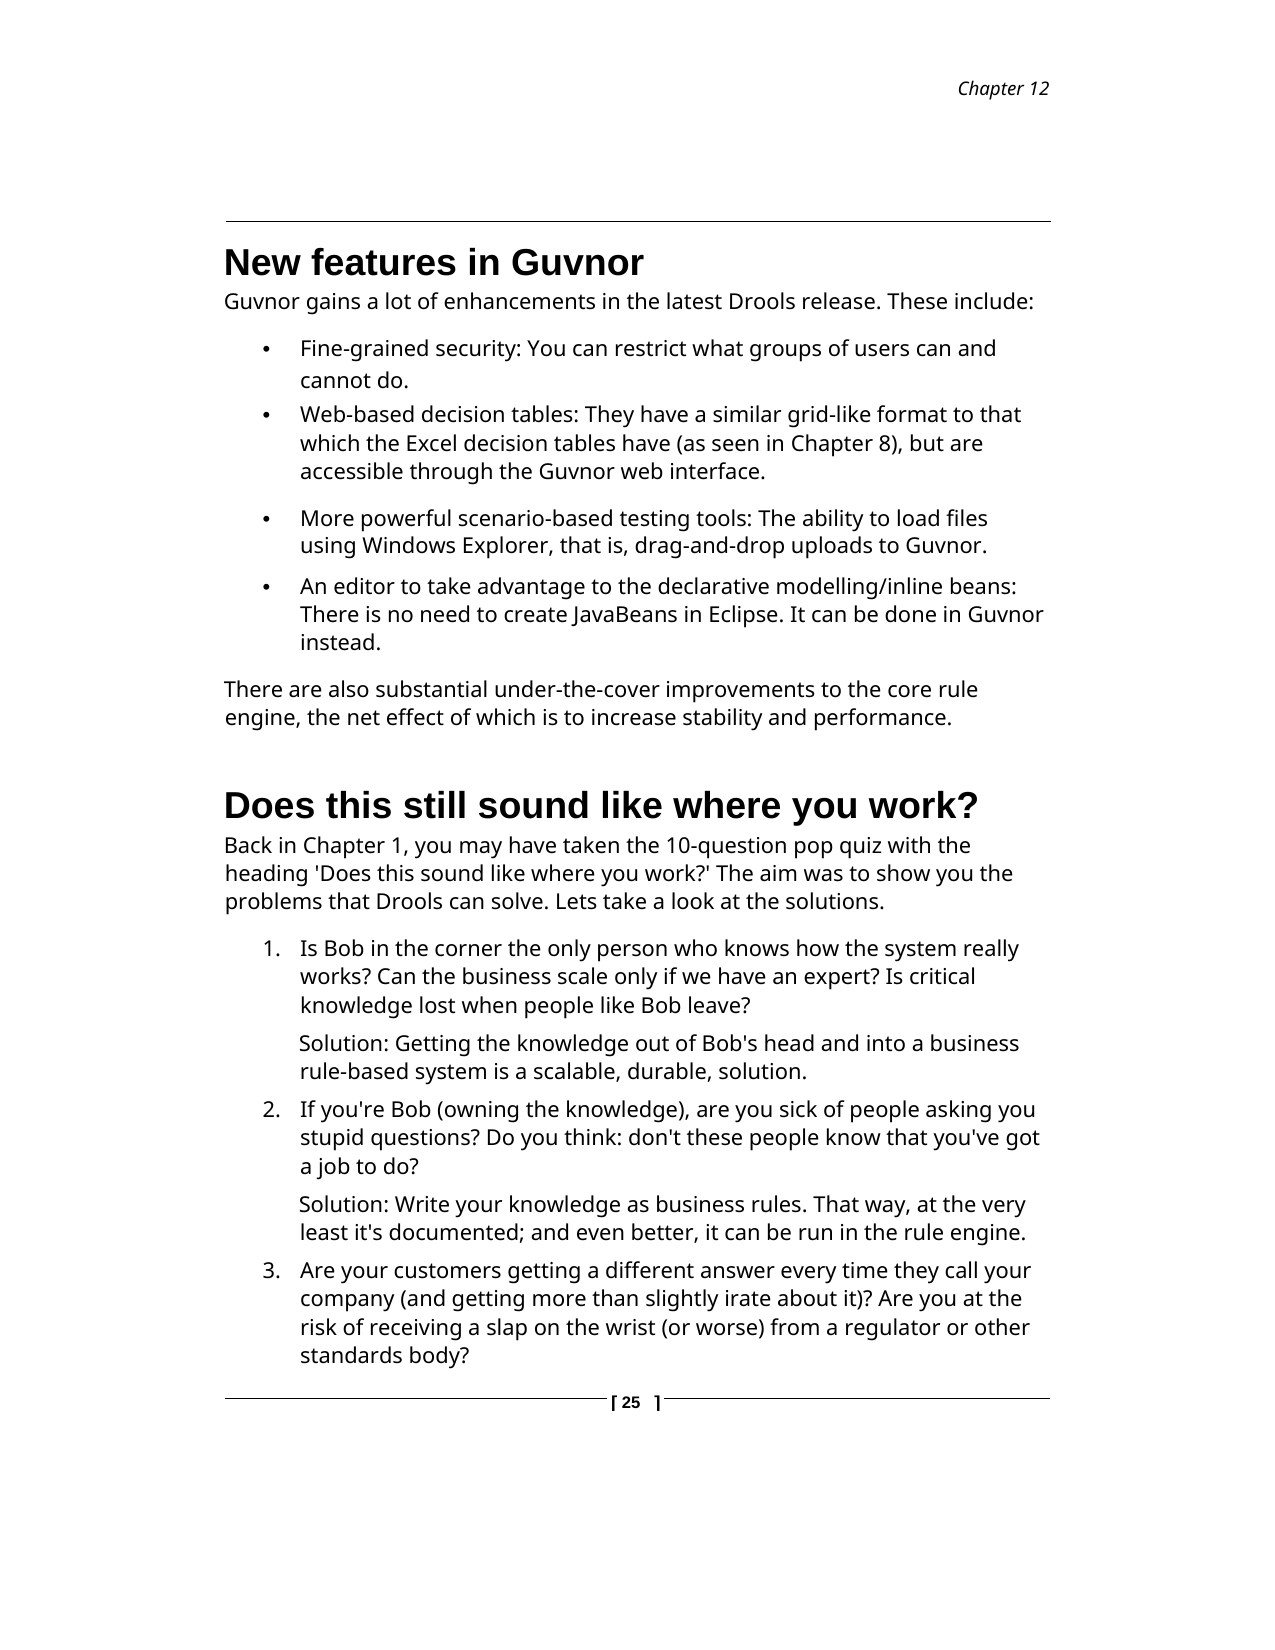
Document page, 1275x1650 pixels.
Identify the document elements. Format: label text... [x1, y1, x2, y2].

text Back in Chapter 1, you may have taken the 10-question pop quiz with the heading 'Does this sound like where you work?' The aim was to show you the problems that Drools can solve. Lets take a look at the solutions. [223, 830, 1048, 916]
list More powerful scenario-based testing tools: The ability to load files using Windows Explorer, that is, drag-and-drop uploads to Guvnor. [262, 504, 1048, 560]
list Web-based decision tables: They have a similar grid-like format to that which the Excel decision tables have (as seen in Chapter 8), but are accessible through the Guvnor web interface. [262, 400, 1048, 486]
list An editor to take advantage to the declarative modelling/inline beans: There is no need to create JavaBeans in Eclipse. It can be done in Guvnor instead. [262, 571, 1048, 657]
list Is Bob in the corner the only person who knows how the system really works? Can the business scale only if we have an expert? Is critical knowledge lost when people like Bob leave? [262, 934, 1048, 1020]
text Solution: Getting the knowledge out of Bob's head and into a business rule-based system is a scalable, durable, solution. [298, 1029, 1048, 1086]
subtitle New features in Guvnor [223, 240, 1050, 283]
text Does this still sound like where you work? [223, 784, 1050, 827]
text There are also substantial under-the-cover improvements to the core rule engine, the net effect of which is to increase stability and performance. [223, 675, 1048, 732]
text Solution: Write your knowledge as business rules. That way, at the very least it's documented; and even better, it can be run in the rule engine. [298, 1190, 1048, 1247]
text Guvnor gains a lot of enhancements in the latest Drools release. These include: [223, 287, 1048, 315]
list Fine-grained security: You can restrict what groups of users can and cannot do. [262, 333, 1048, 395]
list If you're Bob (owning the knowledge), are you sick of people asking you stupid questions? Do you think: don't these people know that you've got a job to do? [262, 1095, 1048, 1181]
list Are your customers getting a different answer every time they call your company (and getting more than slightly irate about it)? Are you at the risk of receiving a slap on the wrist (or worse) from a regulator or other standards body? [262, 1256, 1048, 1370]
